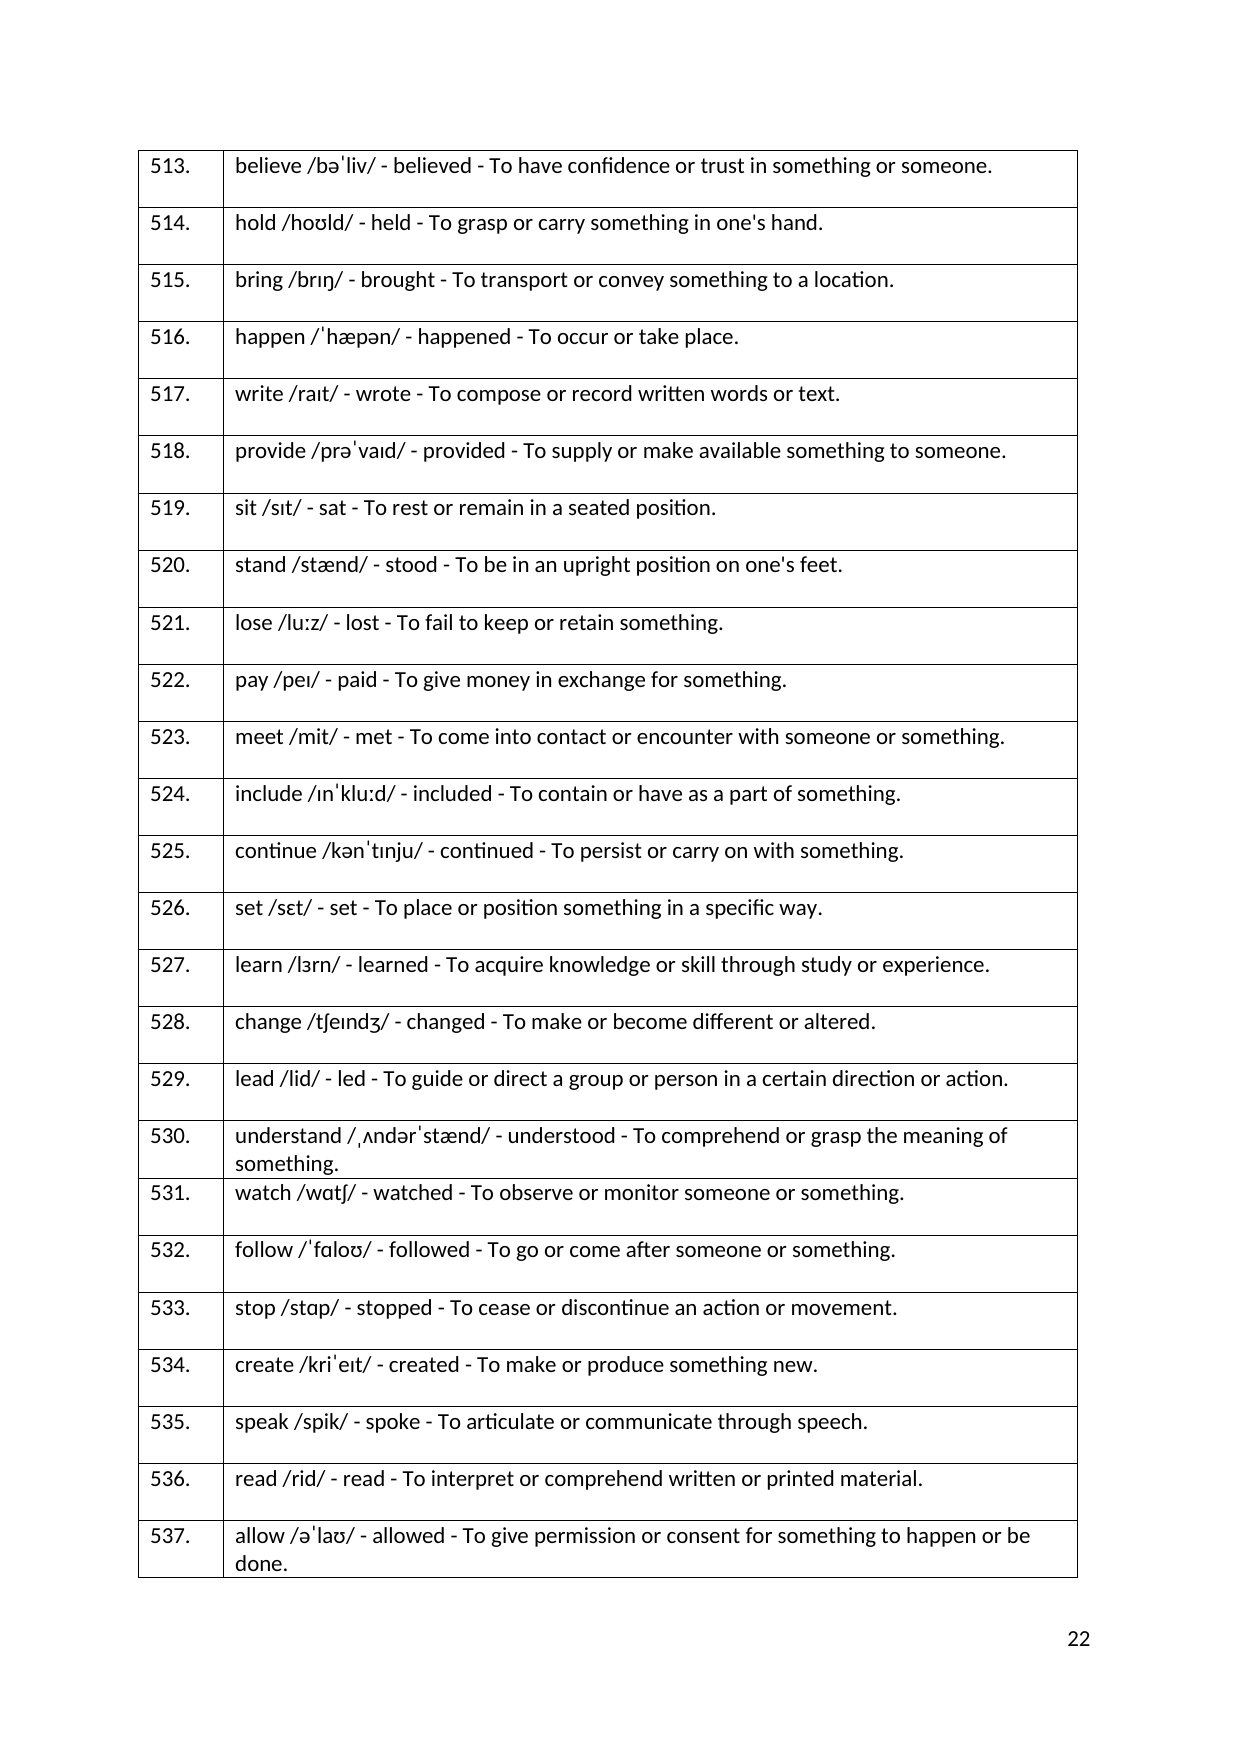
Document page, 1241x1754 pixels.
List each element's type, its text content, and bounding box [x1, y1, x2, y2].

table_cell lose /luːz/ - lost - To fail to keep or retain something. [224, 608, 1077, 664]
table_cell pay /peɪ/ - paid - To give money in exchange for something. [224, 665, 1077, 721]
table_cell [139, 494, 223, 549]
table_cell allow /əˈlaʊ/ - allowed - To give permission or consent for something to happen or be done. [224, 1521, 1077, 1577]
table_cell [139, 379, 223, 435]
table_cell [139, 1064, 223, 1120]
table_cell [139, 1179, 223, 1234]
table_cell [139, 1521, 223, 1577]
table_cell [139, 950, 223, 1006]
table_cell [139, 265, 223, 321]
table_cell watch /wɑtʃ/ - watched - To observe or monitor someone or something. [224, 1179, 1077, 1234]
table_cell [139, 608, 223, 664]
table_cell include /ɪnˈkluːd/ - included - To contain or have as a part of something. [224, 779, 1077, 835]
table_cell stop /stɑp/ - stopped - To cease or discontinue an action or movement. [224, 1293, 1077, 1349]
table_cell learn /lɜrn/ - learned - To acquire knowledge or skill through study or experience. [224, 950, 1077, 1006]
table_cell [139, 436, 223, 492]
table_cell [139, 551, 223, 607]
table_cell [139, 1407, 223, 1463]
table_cell [139, 836, 223, 892]
table_cell sit /sɪt/ - sat - To rest or remain in a seated position. [224, 494, 1077, 549]
table_cell change /tʃeɪndʒ/ - changed - To make or become different or altered. [224, 1007, 1077, 1063]
table_cell believe /bəˈliv/ - believed - To have confidence or trust in something or someone. [224, 151, 1077, 207]
table_cell set /sɛt/ - set - To place or position something in a specific way. [224, 893, 1077, 949]
table_cell [139, 1464, 223, 1520]
table_cell hold /hoʊld/ - held - To grasp or carry something in one's hand. [224, 208, 1077, 264]
table_cell follow /ˈfɑloʊ/ - followed - To go or come after someone or something. [224, 1236, 1077, 1292]
table_cell [139, 1236, 223, 1292]
table_cell bring /brɪŋ/ - brought - To transport or convey something to a location. [224, 265, 1077, 321]
table_cell provide /prəˈvaɪd/ - provided - To supply or make available something to someone. [224, 436, 1077, 492]
table_cell [139, 151, 223, 207]
table_cell read /rid/ - read - To interpret or comprehend written or printed material. [224, 1464, 1077, 1520]
table_cell [139, 893, 223, 949]
table_cell [139, 1350, 223, 1406]
table_cell [139, 1007, 223, 1063]
table_cell [139, 1121, 223, 1177]
table_cell write /raɪt/ - wrote - To compose or record written words or text. [224, 379, 1077, 435]
table_cell lead /lid/ - led - To guide or direct a group or person in a certain direction or action. [224, 1064, 1077, 1120]
table_cell [139, 208, 223, 264]
table_cell understand /ˌʌndərˈstænd/ - understood - To comprehend or grasp the meaning of something. [224, 1121, 1077, 1177]
table_cell meet /mit/ - met - To come into contact or encounter with someone or something. [224, 722, 1077, 778]
table_cell create /kriˈeɪt/ - created - To make or produce something new. [224, 1350, 1077, 1406]
table_cell [139, 322, 223, 378]
table_cell [139, 722, 223, 778]
table_cell happen /ˈhæpən/ - happened - To occur or take place. [224, 322, 1077, 378]
table_cell continue /kənˈtɪnju/ - continued - To persist or carry on with something. [224, 836, 1077, 892]
table_cell stand /stænd/ - stood - To be in an upright position on one's feet. [224, 551, 1077, 607]
table_cell [139, 665, 223, 721]
table_cell [139, 1293, 223, 1349]
table_cell speak /spik/ - spoke - To articulate or communicate through speech. [224, 1407, 1077, 1463]
table_cell [139, 779, 223, 835]
